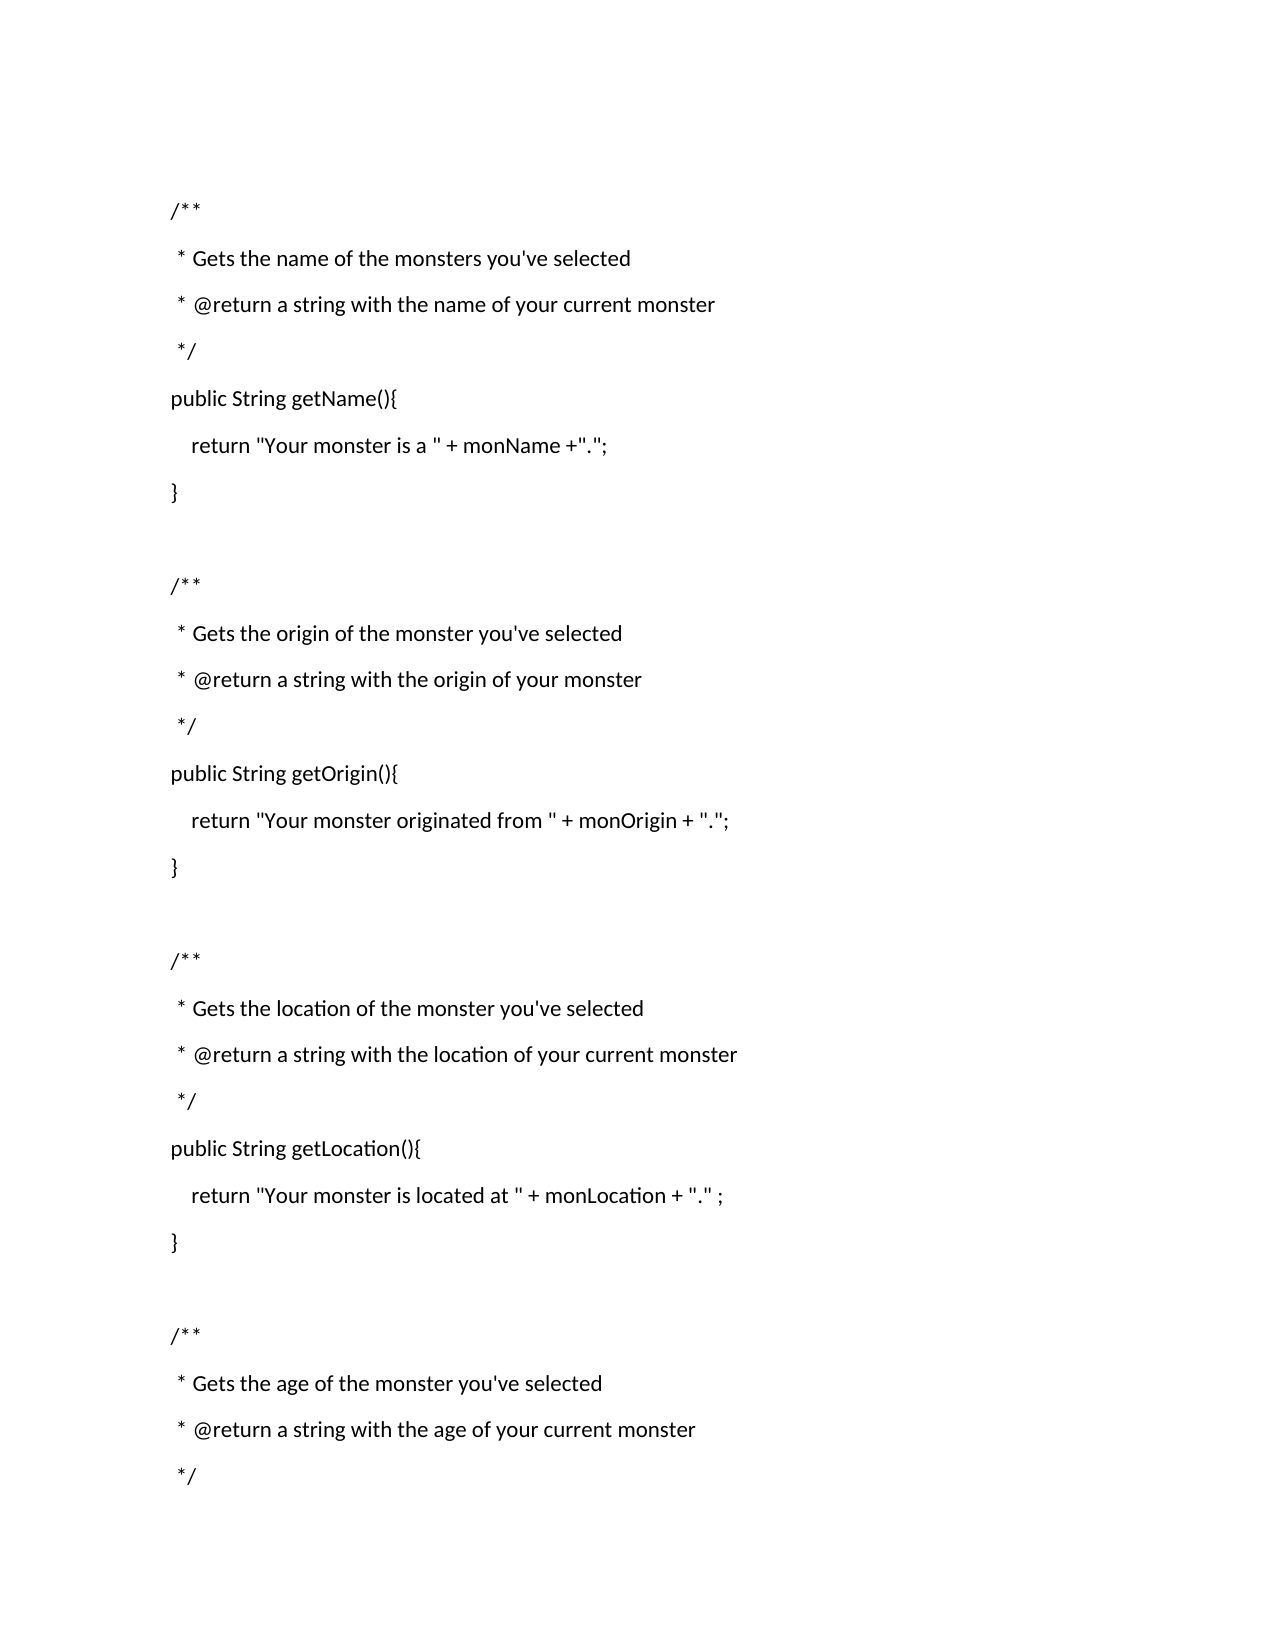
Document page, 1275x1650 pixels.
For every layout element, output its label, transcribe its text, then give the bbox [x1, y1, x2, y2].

text */ [150, 712, 1125, 741]
text /** [150, 197, 1125, 225]
text * @return a string with the age of your current monster [150, 1416, 1125, 1444]
text public String getName(){ [150, 384, 1125, 412]
text * @return a string with the location of your current monster [150, 1041, 1125, 1069]
text * Gets the age of the monster you've selected [150, 1369, 1125, 1397]
text */ [150, 1087, 1125, 1116]
text public String getOrigin(){ [150, 759, 1125, 787]
text return "Your monster is located at " + monLocation + "." ; [150, 1181, 1125, 1209]
text /** [150, 947, 1125, 975]
text public String getLocation(){ [150, 1134, 1125, 1162]
text * Gets the origin of the monster you've selected [150, 619, 1125, 647]
text * Gets the location of the monster you've selected [150, 994, 1125, 1022]
text */ [150, 337, 1125, 366]
text } [150, 478, 1125, 506]
text } [150, 1228, 1125, 1256]
text /** [150, 572, 1125, 600]
text return "Your monster originated from " + monOrigin + "."; [150, 806, 1125, 834]
text * Gets the name of the monsters you've selected [150, 244, 1125, 272]
text } [150, 853, 1125, 881]
text return "Your monster is a " + monName +"."; [150, 431, 1125, 459]
text * @return a string with the origin of your monster [150, 666, 1125, 694]
text * @return a string with the name of your current monster [150, 291, 1125, 319]
text /** [150, 1322, 1125, 1350]
text */ [150, 1462, 1125, 1491]
